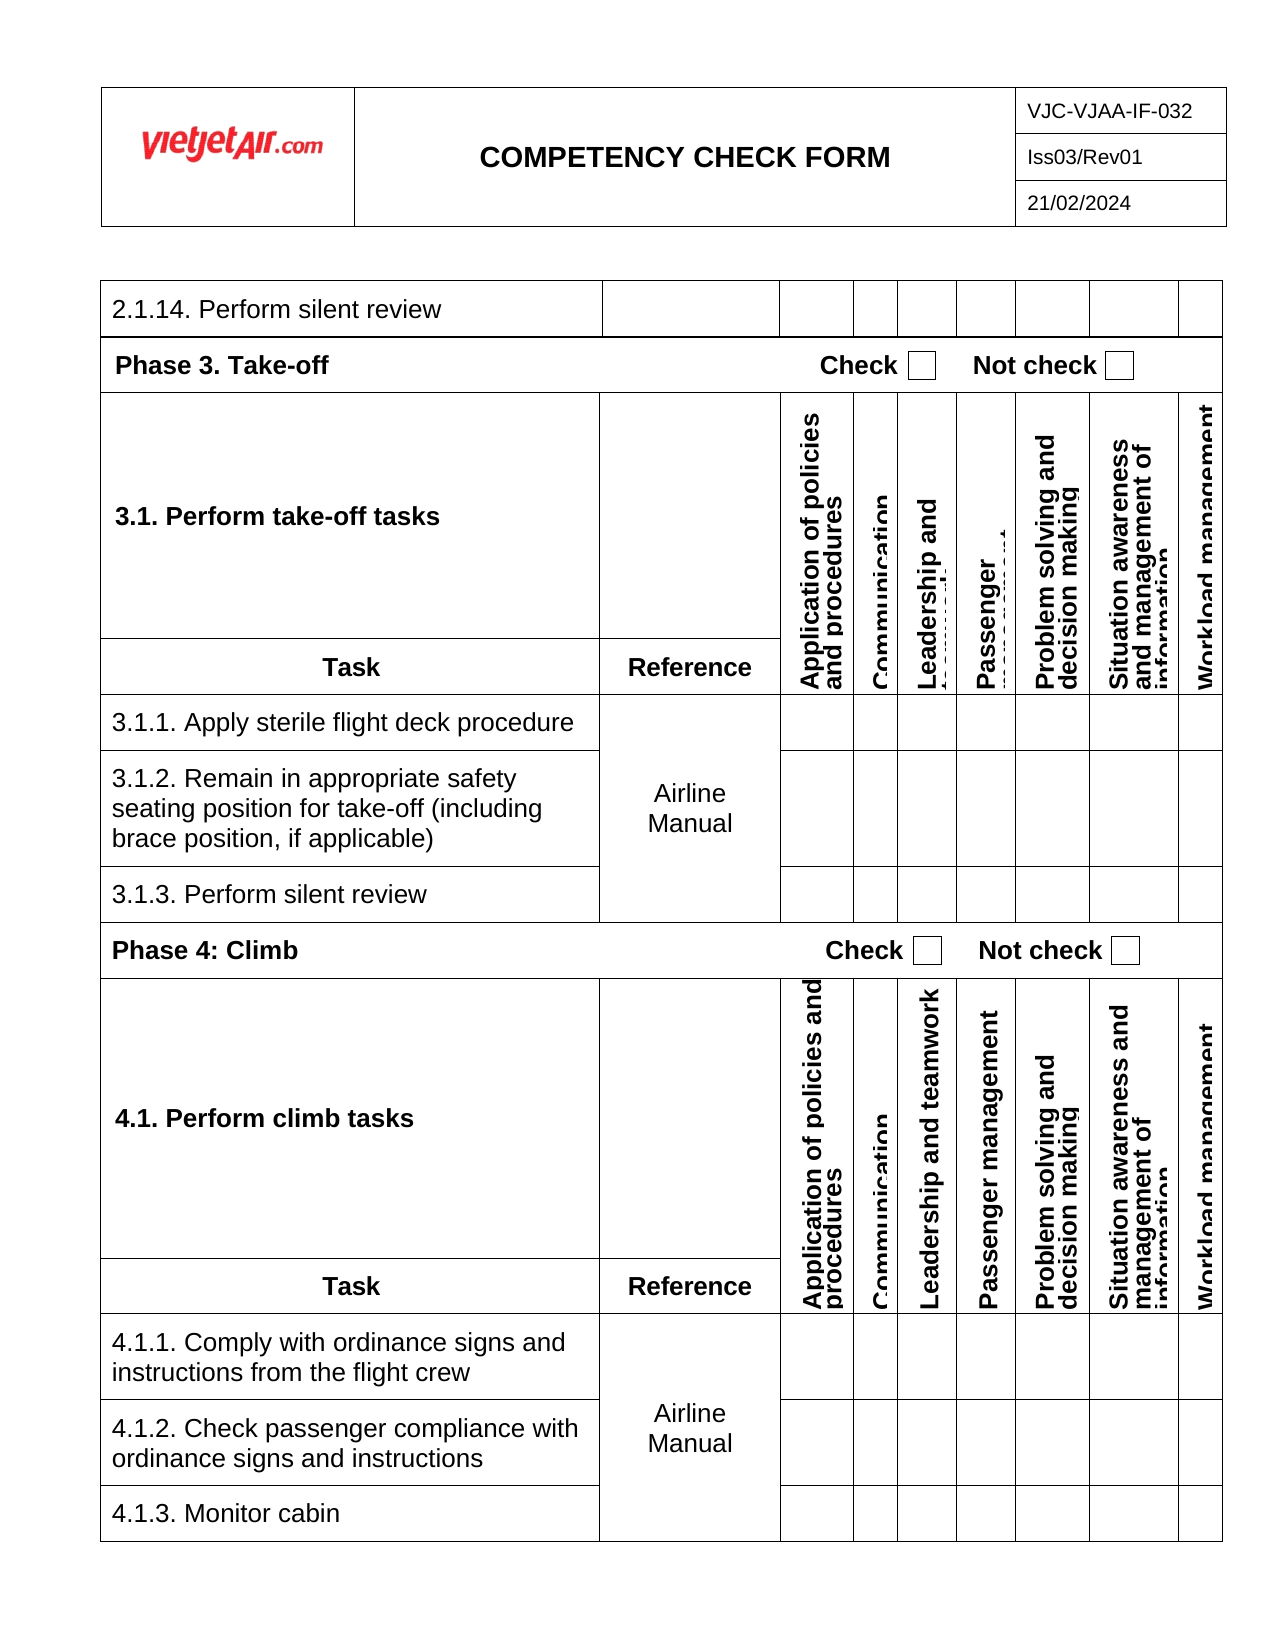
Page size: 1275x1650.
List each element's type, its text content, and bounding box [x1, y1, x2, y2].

table_cell [957, 1400, 1015, 1485]
table_cell [1179, 1314, 1222, 1399]
table_cell [898, 695, 956, 750]
table_cell Problem solving and decision making [1016, 393, 1089, 694]
table_cell 4.1.2. Check passenger compliance with ordinance signs and instructions [101, 1400, 599, 1485]
table_cell [1090, 867, 1178, 922]
table_cell [957, 1314, 1015, 1399]
table_cell [854, 1486, 897, 1541]
table_cell Communication [854, 979, 897, 1313]
table_cell [781, 751, 853, 866]
table_cell [957, 1486, 1015, 1541]
table_cell [854, 1314, 897, 1399]
table_cell [854, 867, 897, 922]
table_cell [854, 695, 897, 750]
table_cell Leadership and teamwork [898, 393, 956, 694]
table_cell [957, 751, 1015, 866]
picture [137, 102, 327, 184]
table_cell 3.1.2. Remain in appropriate safety seating position for take-off (including brace position, if applicable) [101, 751, 599, 866]
table_cell [781, 1486, 853, 1541]
table_cell [1016, 695, 1089, 750]
table_cell Phase 4: Climb Check Not check [101, 923, 1222, 977]
table_cell [1016, 1314, 1089, 1399]
table_cell 4.1.3. Monitor cabin [101, 1486, 599, 1541]
table_cell Situation awareness and management of information [1090, 979, 1178, 1313]
table_cell [1090, 281, 1178, 336]
table_cell [1179, 281, 1222, 336]
table_cell Application of policies and procedures [781, 393, 853, 694]
table_cell [1016, 281, 1089, 336]
table_cell [1090, 695, 1178, 750]
table_cell Task [101, 1259, 599, 1313]
table_cell 4.1. Perform climb tasks [101, 979, 599, 1257]
table_cell 3.1.1. Apply sterile flight deck procedure [101, 695, 599, 750]
table_cell Phase 3. Take-off Check Not check [101, 338, 1222, 392]
table_cell 2.1.14. Perform silent review [101, 281, 602, 336]
table_cell [1016, 867, 1089, 922]
table_cell [1179, 695, 1222, 750]
table_cell Passenger management [957, 979, 1015, 1313]
table_cell [600, 393, 780, 638]
table_cell 3.1. Perform take-off tasks [101, 393, 599, 638]
table_cell [898, 1400, 956, 1485]
table_cell [957, 695, 1015, 750]
table_cell [957, 281, 1015, 336]
table_cell 3.1.3. Perform silent review [101, 867, 599, 922]
table_cell Communication [854, 393, 897, 694]
table_cell [1016, 751, 1089, 866]
table_cell Airline Manual [600, 1314, 780, 1541]
table_cell [781, 695, 853, 750]
table_cell Task [101, 639, 599, 694]
table_cell [1090, 1486, 1178, 1541]
table_cell Reference [600, 1259, 780, 1313]
table_cell [1179, 1486, 1222, 1541]
table_cell Workload management [1179, 979, 1222, 1313]
table_cell [898, 1314, 956, 1399]
table_cell [1179, 867, 1222, 922]
table_cell Airline Manual [600, 695, 780, 922]
table_cell [780, 281, 853, 336]
table_cell Workload management [1179, 393, 1222, 694]
table_cell Passenger management [957, 393, 1015, 694]
table_cell [898, 1486, 956, 1541]
table_cell [781, 1314, 853, 1399]
table_cell [1090, 1314, 1178, 1399]
table_cell [1090, 751, 1178, 866]
table_cell [781, 1400, 853, 1485]
table_cell [781, 867, 853, 922]
table_cell [854, 1400, 897, 1485]
table_cell [898, 281, 956, 336]
table_cell [1016, 1486, 1089, 1541]
table_cell [898, 751, 956, 866]
table_cell [1179, 1400, 1222, 1485]
table_cell [1016, 1400, 1089, 1485]
table_cell Leadership and teamwork [898, 979, 956, 1313]
table_cell [957, 867, 1015, 922]
table_cell [854, 751, 897, 866]
table_cell [1179, 751, 1222, 866]
table_cell 4.1.1. Comply with ordinance signs and instructions from the flight crew [101, 1314, 599, 1399]
table_cell [600, 979, 780, 1257]
table_cell Reference [600, 639, 780, 694]
table_cell Problem solving and decision making [1016, 979, 1089, 1313]
table_cell Application of policies and procedures [781, 979, 853, 1313]
table_cell Situation awareness and management of information [1090, 393, 1178, 694]
table_cell [1090, 1400, 1178, 1485]
table_cell [898, 867, 956, 922]
table_cell [854, 281, 897, 336]
